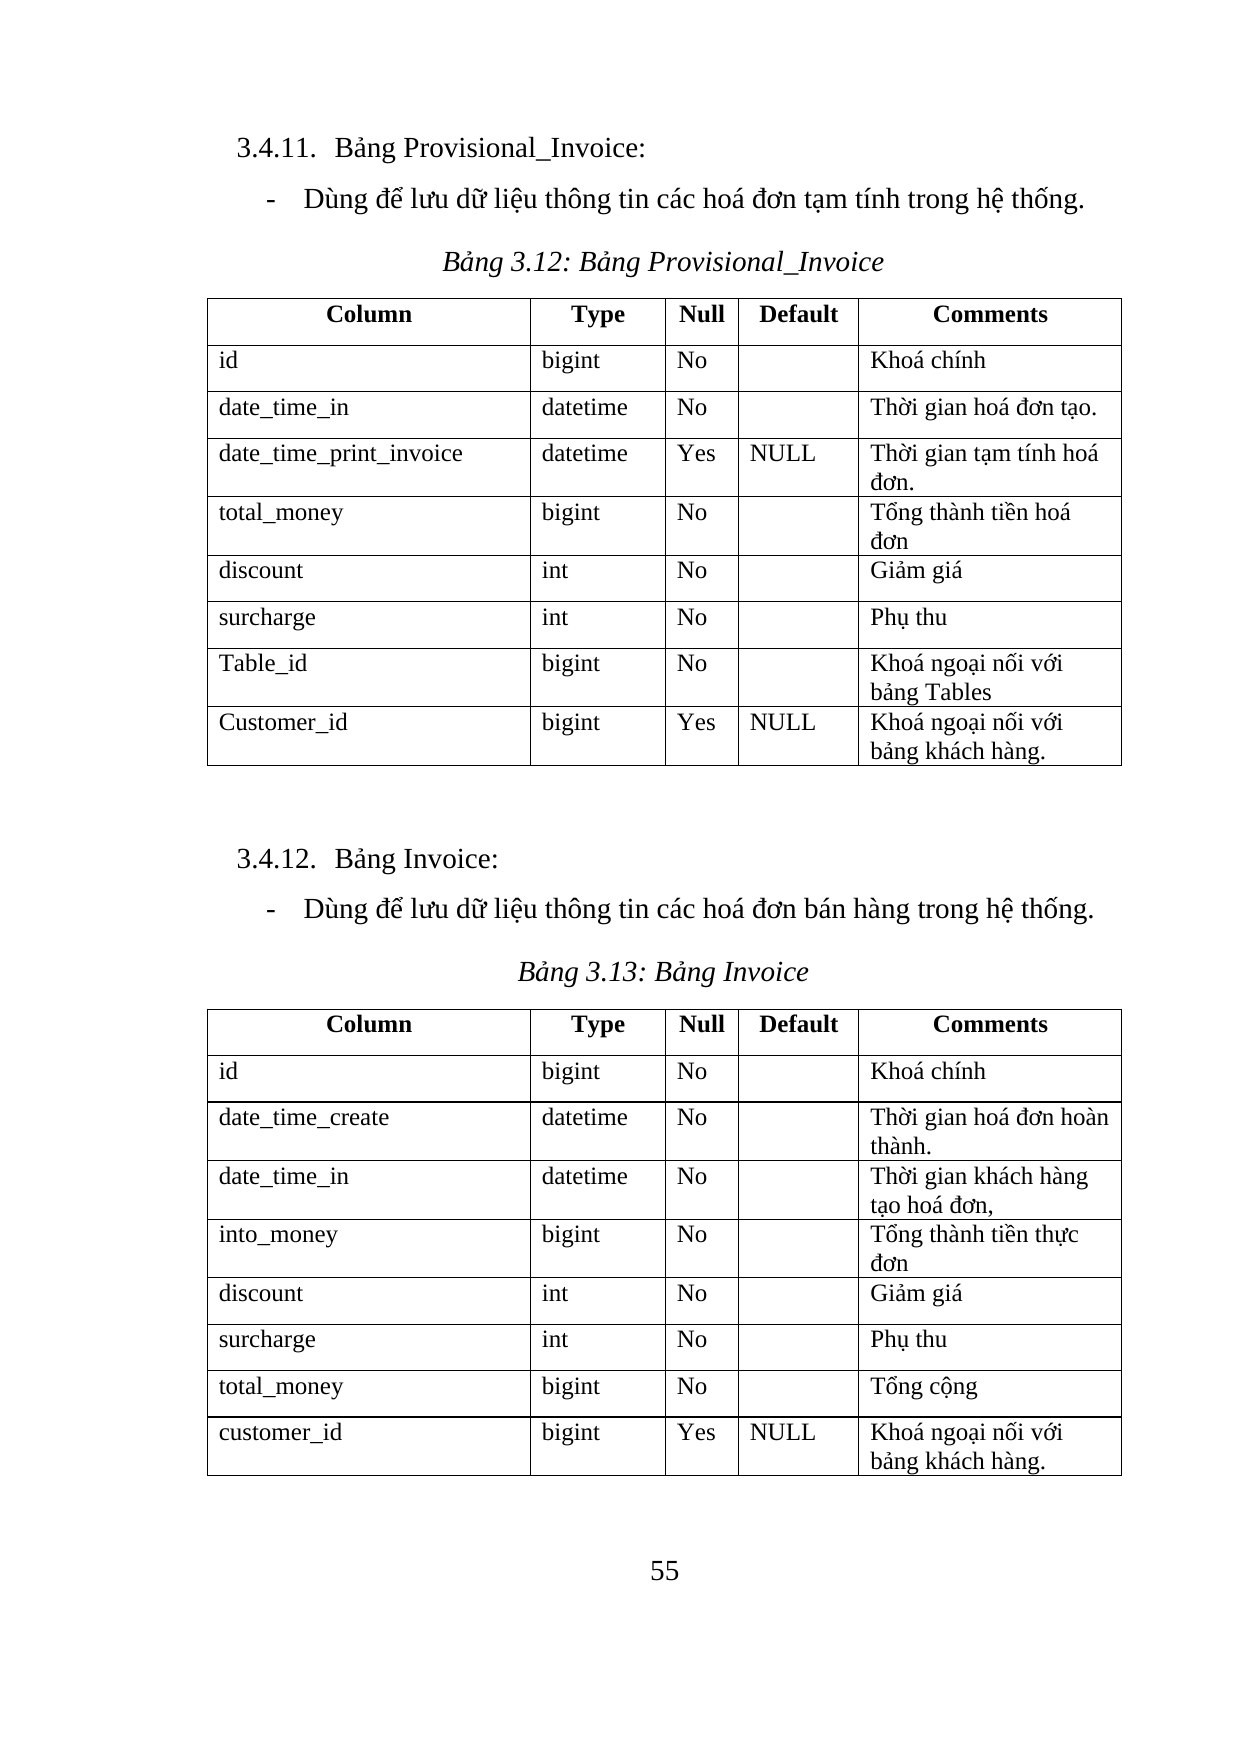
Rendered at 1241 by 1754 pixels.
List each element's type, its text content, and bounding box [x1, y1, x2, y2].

table_cell customer_id [208, 1418, 530, 1475]
list Bảng Provisional_Invoice: [236, 131, 1122, 164]
table_cell [739, 392, 858, 437]
table_header Comments [859, 299, 1121, 344]
table_cell Tổng thành tiền hoá đơn [859, 497, 1121, 554]
table_cell [739, 1371, 858, 1416]
table_cell No [666, 602, 738, 647]
table_cell No [666, 346, 738, 391]
table_cell discount [208, 1278, 530, 1323]
list Bảng Invoice: [236, 841, 1122, 874]
table_cell NULL [739, 439, 858, 496]
table_cell Tổng cộng [859, 1371, 1121, 1416]
text Bảng 3.13: Bảng Invoice [207, 954, 1122, 988]
text Bảng 3.12: Bảng Provisional_Invoice [207, 244, 1122, 277]
list Dùng để lưu dữ liệu thông tin các hoá đơn tạm tính trong hệ thống. [266, 181, 1122, 214]
table_cell Yes [666, 707, 738, 764]
table_cell No [666, 1278, 738, 1323]
table_cell Khoá ngoại nối với bảng khách hàng. [859, 1418, 1121, 1475]
table_cell discount [208, 556, 530, 601]
table_cell date_time_create [208, 1103, 530, 1160]
table_cell int [531, 602, 665, 647]
table_cell bigint [531, 649, 665, 706]
table_header Column [208, 1010, 530, 1055]
table_cell [739, 497, 858, 554]
table_cell int [531, 1325, 665, 1370]
table_cell NULL [739, 707, 858, 764]
table_cell Yes [666, 439, 738, 496]
table_cell bigint [531, 1371, 665, 1416]
table_cell [739, 649, 858, 706]
table_cell Khoá ngoại nối với bảng Tables [859, 649, 1121, 706]
table_cell [739, 1103, 858, 1160]
table_cell [739, 346, 858, 391]
table_cell Khoá chính [859, 1056, 1121, 1101]
table_cell [739, 1056, 858, 1101]
table_cell Phụ thu [859, 602, 1121, 647]
table_cell Khoá ngoại nối với bảng khách hàng. [859, 707, 1121, 764]
table_header Comments [859, 1010, 1121, 1055]
table_header Null [666, 299, 738, 344]
table_cell id [208, 346, 530, 391]
table_cell No [666, 556, 738, 601]
table_cell Thời gian hoá đơn hoàn thành. [859, 1103, 1121, 1160]
table_cell surcharge [208, 602, 530, 647]
table_cell date_time_in [208, 392, 530, 437]
table_cell No [666, 1325, 738, 1370]
table_cell No [666, 1161, 738, 1218]
table_cell Table_id [208, 649, 530, 706]
table_cell NULL [739, 1418, 858, 1475]
table_cell datetime [531, 1103, 665, 1160]
table_cell bigint [531, 1056, 665, 1101]
table_cell No [666, 1220, 738, 1277]
table_cell surcharge [208, 1325, 530, 1370]
table_header Null [666, 1010, 738, 1055]
table_cell bigint [531, 497, 665, 554]
table_header Column [208, 299, 530, 344]
table_cell No [666, 1103, 738, 1160]
table_cell bigint [531, 707, 665, 764]
table_cell total_money [208, 1371, 530, 1416]
table_cell No [666, 1056, 738, 1101]
table_cell Thời gian khách hàng tạo hoá đơn, [859, 1161, 1121, 1218]
table_header Type [531, 299, 665, 344]
table_cell Customer_id [208, 707, 530, 764]
table_cell No [666, 392, 738, 437]
table_header Default [739, 1010, 858, 1055]
table_cell Thời gian hoá đơn tạo. [859, 392, 1121, 437]
table_cell date_time_print_invoice [208, 439, 530, 496]
table_cell Giảm giá [859, 556, 1121, 601]
table_cell [739, 556, 858, 601]
table_cell Phụ thu [859, 1325, 1121, 1370]
table_cell datetime [531, 439, 665, 496]
table_cell Thời gian tạm tính hoá đơn. [859, 439, 1121, 496]
table_cell Yes [666, 1418, 738, 1475]
table_cell Khoá chính [859, 346, 1121, 391]
table_cell int [531, 1278, 665, 1323]
table_cell bigint [531, 346, 665, 391]
table_cell id [208, 1056, 530, 1101]
table_cell [739, 1161, 858, 1218]
table_cell int [531, 556, 665, 601]
table_cell Giảm giá [859, 1278, 1121, 1323]
table_cell No [666, 497, 738, 554]
table_cell into_money [208, 1220, 530, 1277]
table_cell No [666, 649, 738, 706]
table_header Default [739, 299, 858, 344]
table_header Type [531, 1010, 665, 1055]
table_cell bigint [531, 1220, 665, 1277]
table_cell No [666, 1371, 738, 1416]
table_cell [739, 1220, 858, 1277]
table_cell datetime [531, 392, 665, 437]
table_cell [739, 602, 858, 647]
table_cell date_time_in [208, 1161, 530, 1218]
table_cell [739, 1325, 858, 1370]
table_cell bigint [531, 1418, 665, 1475]
table_cell datetime [531, 1161, 665, 1218]
table_cell total_money [208, 497, 530, 554]
table_cell [739, 1278, 858, 1323]
table_cell Tổng thành tiền thực đơn [859, 1220, 1121, 1277]
list Dùng để lưu dữ liệu thông tin các hoá đơn bán hàng trong hệ thống. [266, 891, 1122, 925]
